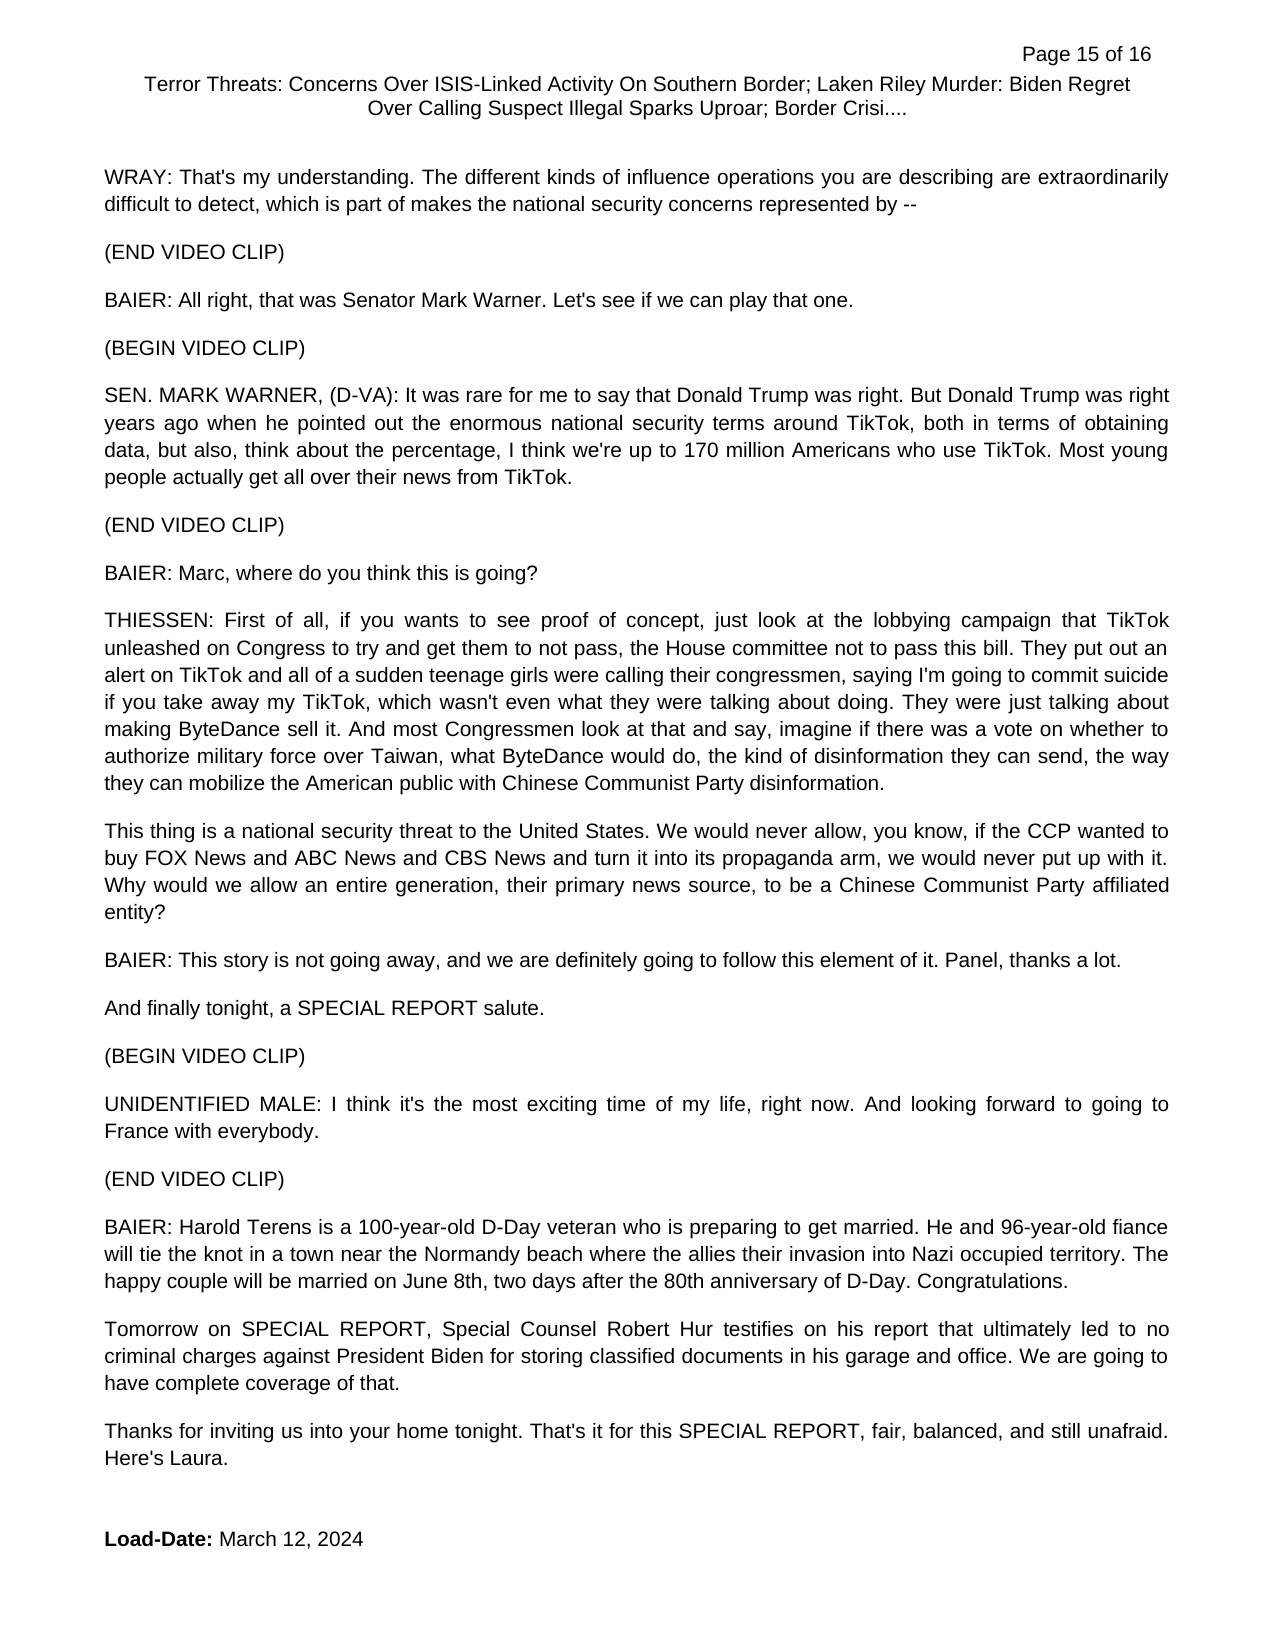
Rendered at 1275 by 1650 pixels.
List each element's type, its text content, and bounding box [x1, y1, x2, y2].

text (BEGIN VIDEO CLIP) [104, 1041, 1171, 1068]
text UNIDENTIFIED MALE: I think it's the most exciting time of my life, right now. And looking forward to going to France with everybody. [104, 1088, 1171, 1143]
text BAIER: This story is not going away, and we are definitely going to follow this element of it. Panel, thanks a lot. [104, 945, 1171, 972]
text (END VIDEO CLIP) [104, 1163, 1171, 1191]
text Thanks for inviting us into your home tonight. That's it for this SPECIAL REPORT, fair, balanced, and still unafraid. Here's Laura. [104, 1416, 1171, 1470]
text (BEGIN VIDEO CLIP) [104, 332, 1171, 359]
text (END VIDEO CLIP) [104, 236, 1171, 263]
text Load-Date: March 12, 2024 [104, 1495, 1171, 1551]
text THIESSEN: First of all, if you wants to see proof of concept, just look at the lobbying campaign that TikTok unleashed on Congress to try and get them to not pass, the House committee not to pass this bill. They put out an alert on TikTok and all of a sudden teenage girls were calling their congressmen, saying I'm going to commit suicide if you take away my TikTok, which wasn't even what they were talking about doing. They were just talking about making ByteDance sell it. And most Congressmen look at that and say, imagine if there was a vote on whether to authorize military force over Taiwan, what ByteDance would do, the kind of disinformation they can send, the way they can mobilize the American public with Chinese Communist Party disinformation. [104, 605, 1171, 795]
text Tomorrow on SPECIAL REPORT, Special Counsel Robert Hur testifies on his report that ultimately led to no criminal charges against President Biden for storing classified documents in his garage and office. We are going to have complete coverage of that. [104, 1313, 1171, 1395]
text (END VIDEO CLIP) [104, 509, 1171, 536]
text This thing is a national security threat to the United States. We would never allow, you know, if the CCP wanted to buy FOX News and ABC News and CBS News and turn it into its propaganda arm, we would never put up with it. Why would we allow an entire generation, their primary news source, to be a Chinese Communist Party affiliated entity? [104, 816, 1171, 924]
text WRAY: That's my understanding. The different kinds of influence operations you are describing are extraordinarily difficult to detect, which is part of makes the national security concerns represented by -- [104, 161, 1171, 216]
text BAIER: Harold Terens is a 100-year-old D-Day veteran who is preparing to get married. He and 96-year-old fiance will tie the knot in a town near the Normandy beach where the allies their invasion into Nazi occupied territory. The happy couple will be married on June 8th, two days after the 80th anniversary of D-Day. Congratulations. [104, 1211, 1171, 1293]
text BAIER: Marc, where do you think this is going? [104, 557, 1171, 584]
text SEN. MARK WARNER, (D-VA): It was rare for me to say that Donald Trump was right. But Donald Trump was right years ago when he pointed out the enormous national security terms around TikTok, both in terms of obtaining data, but also, think about the percentage, I think we're up to 170 million Americans who use TikTok. Most young people actually get all over their news from TikTok. [104, 380, 1171, 488]
text And finally tonight, a SPECIAL REPORT salute. [104, 993, 1171, 1020]
text BAIER: All right, that was Senator Mark Warner. Let's see if we can play that one. [104, 284, 1171, 311]
